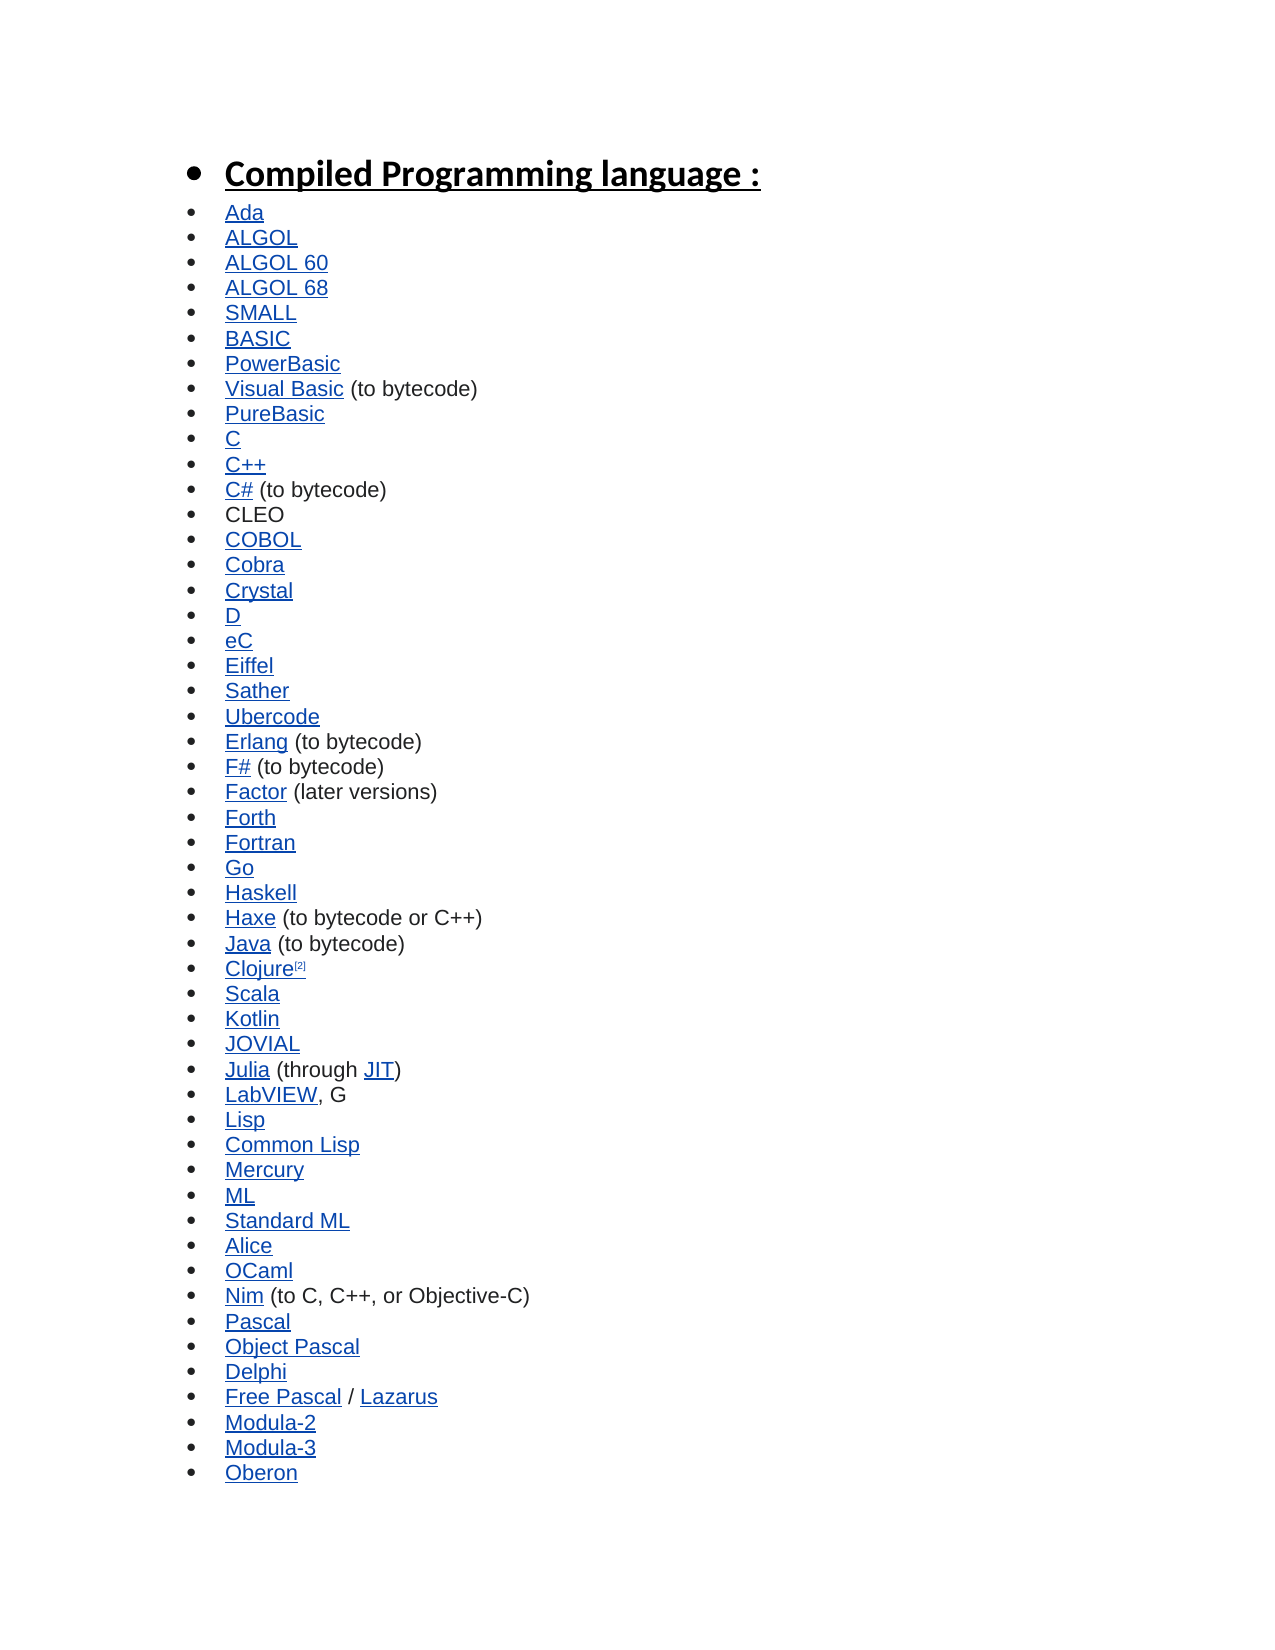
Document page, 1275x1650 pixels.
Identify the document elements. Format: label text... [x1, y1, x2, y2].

list Forth [187, 804, 1125, 830]
list Nim (to C, C++, or Objective-C) [187, 1283, 1125, 1309]
list BASIC [187, 326, 1125, 351]
list Eiffel [187, 653, 1125, 678]
list Object Pascal [187, 1334, 1125, 1359]
list Alice [187, 1233, 1125, 1258]
list Lisp [187, 1107, 1125, 1132]
list Visual Basic (to bytecode) [187, 376, 1125, 401]
list C [187, 426, 1125, 452]
list ALGOL [187, 225, 1125, 250]
list Fortran [187, 830, 1125, 855]
list C++ [187, 452, 1125, 477]
list Compiled Programming language : [187, 150, 1125, 196]
list Modula-3 [187, 1435, 1125, 1460]
list PureBasic [187, 401, 1125, 426]
list D [187, 603, 1125, 628]
list Haskell [187, 880, 1125, 905]
list Oberon [187, 1460, 1125, 1485]
list Ubercode [187, 704, 1125, 729]
list Pascal [187, 1309, 1125, 1334]
list Ada [187, 199, 1125, 225]
list OCaml [187, 1258, 1125, 1283]
list Java (to bytecode) [187, 931, 1125, 956]
list COBOL [187, 527, 1125, 552]
list CLEO [187, 502, 1125, 527]
list Scala [187, 981, 1125, 1006]
list Modula-2 [187, 1409, 1125, 1435]
list Free Pascal / Lazarus [187, 1384, 1125, 1409]
list Crystal [187, 578, 1125, 603]
list Kotlin [187, 1006, 1125, 1031]
list Clojure[2] [187, 956, 1125, 981]
list Factor (later versions) [187, 779, 1125, 804]
list Standard ML [187, 1208, 1125, 1233]
list Common Lisp [187, 1132, 1125, 1157]
list Mercury [187, 1157, 1125, 1183]
list Cobra [187, 552, 1125, 578]
list Haxe (to bytecode or C++) [187, 905, 1125, 931]
list ALGOL 68 [187, 275, 1125, 300]
list Go [187, 855, 1125, 880]
list Delphi [187, 1359, 1125, 1384]
list JOVIAL [187, 1031, 1125, 1057]
list Sather [187, 678, 1125, 704]
list SMALL [187, 300, 1125, 326]
list C# (to bytecode) [187, 477, 1125, 502]
list eC [187, 628, 1125, 653]
list F# (to bytecode) [187, 754, 1125, 779]
list Erlang (to bytecode) [187, 729, 1125, 754]
list PowerBasic [187, 351, 1125, 376]
list LabVIEW, G [187, 1082, 1125, 1107]
list ALGOL 60 [187, 250, 1125, 275]
list ML [187, 1183, 1125, 1208]
list Julia (through JIT) [187, 1057, 1125, 1082]
